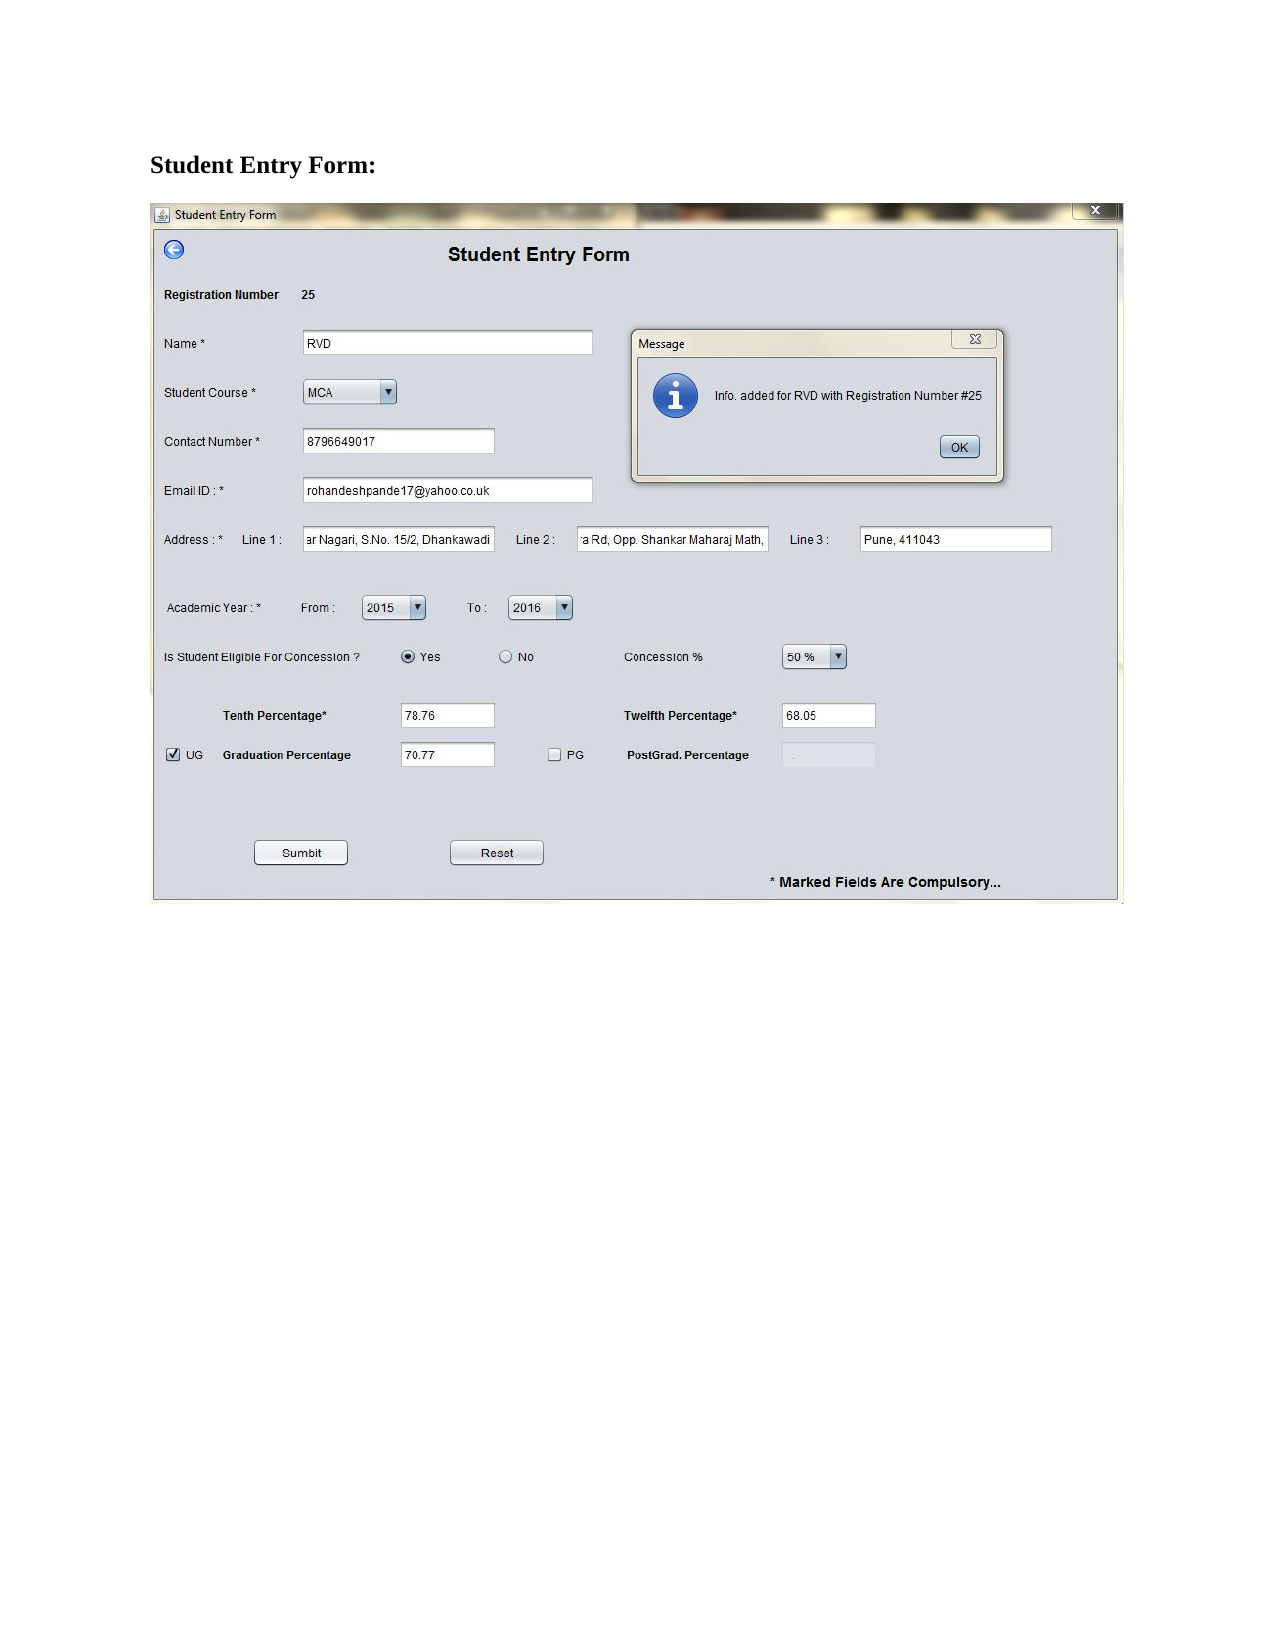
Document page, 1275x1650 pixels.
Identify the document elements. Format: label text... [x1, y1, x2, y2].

text Student Entry Form: [150, 150, 1125, 179]
picture [150, 203, 1124, 904]
